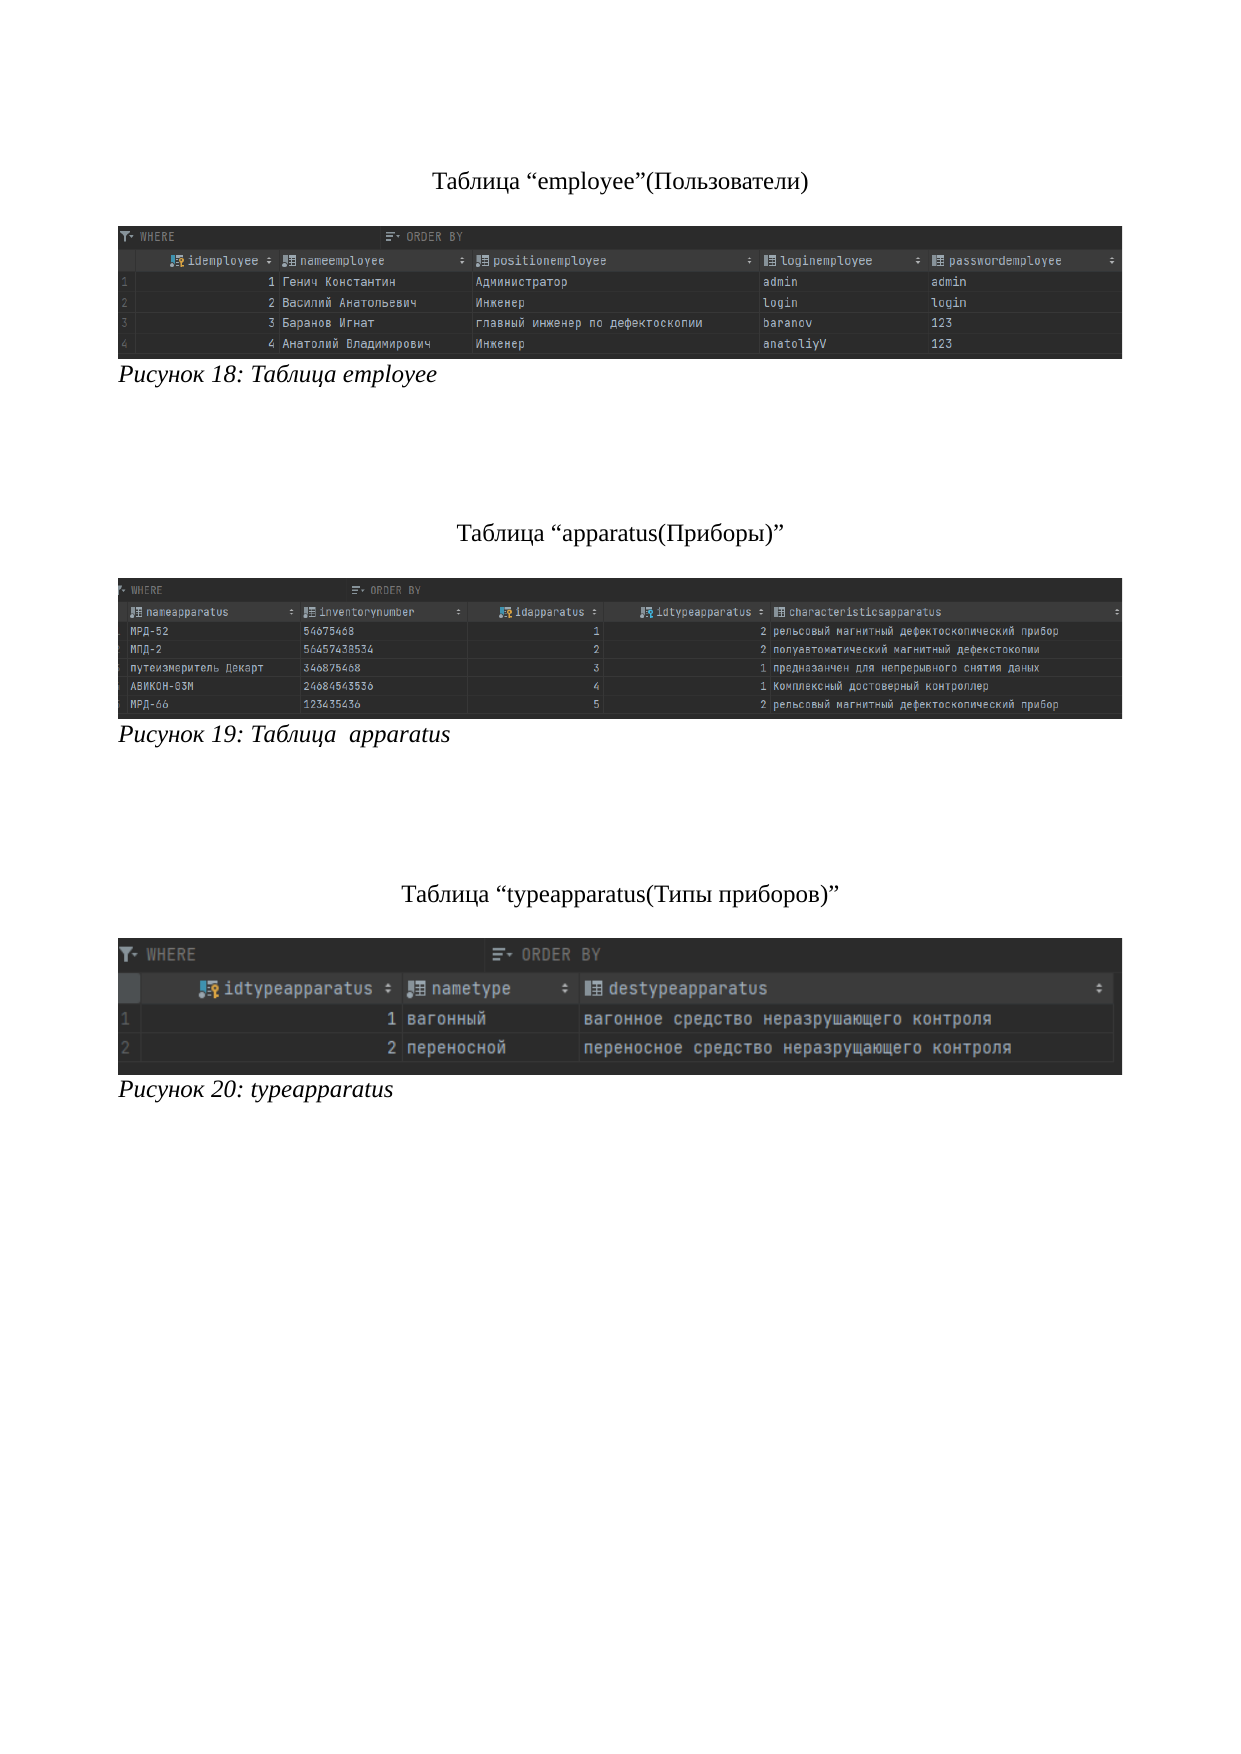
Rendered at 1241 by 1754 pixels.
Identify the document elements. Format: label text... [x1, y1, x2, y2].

text Таблица “employee”(Пользователи) [118, 166, 1122, 194]
text Таблица “apparatus(Приборы)” [118, 518, 1122, 547]
picture [118, 226, 1123, 359]
text Таблица “typeapparatus(Типы приборов)” [118, 879, 1122, 907]
picture [118, 938, 1123, 1075]
picture [118, 578, 1123, 719]
